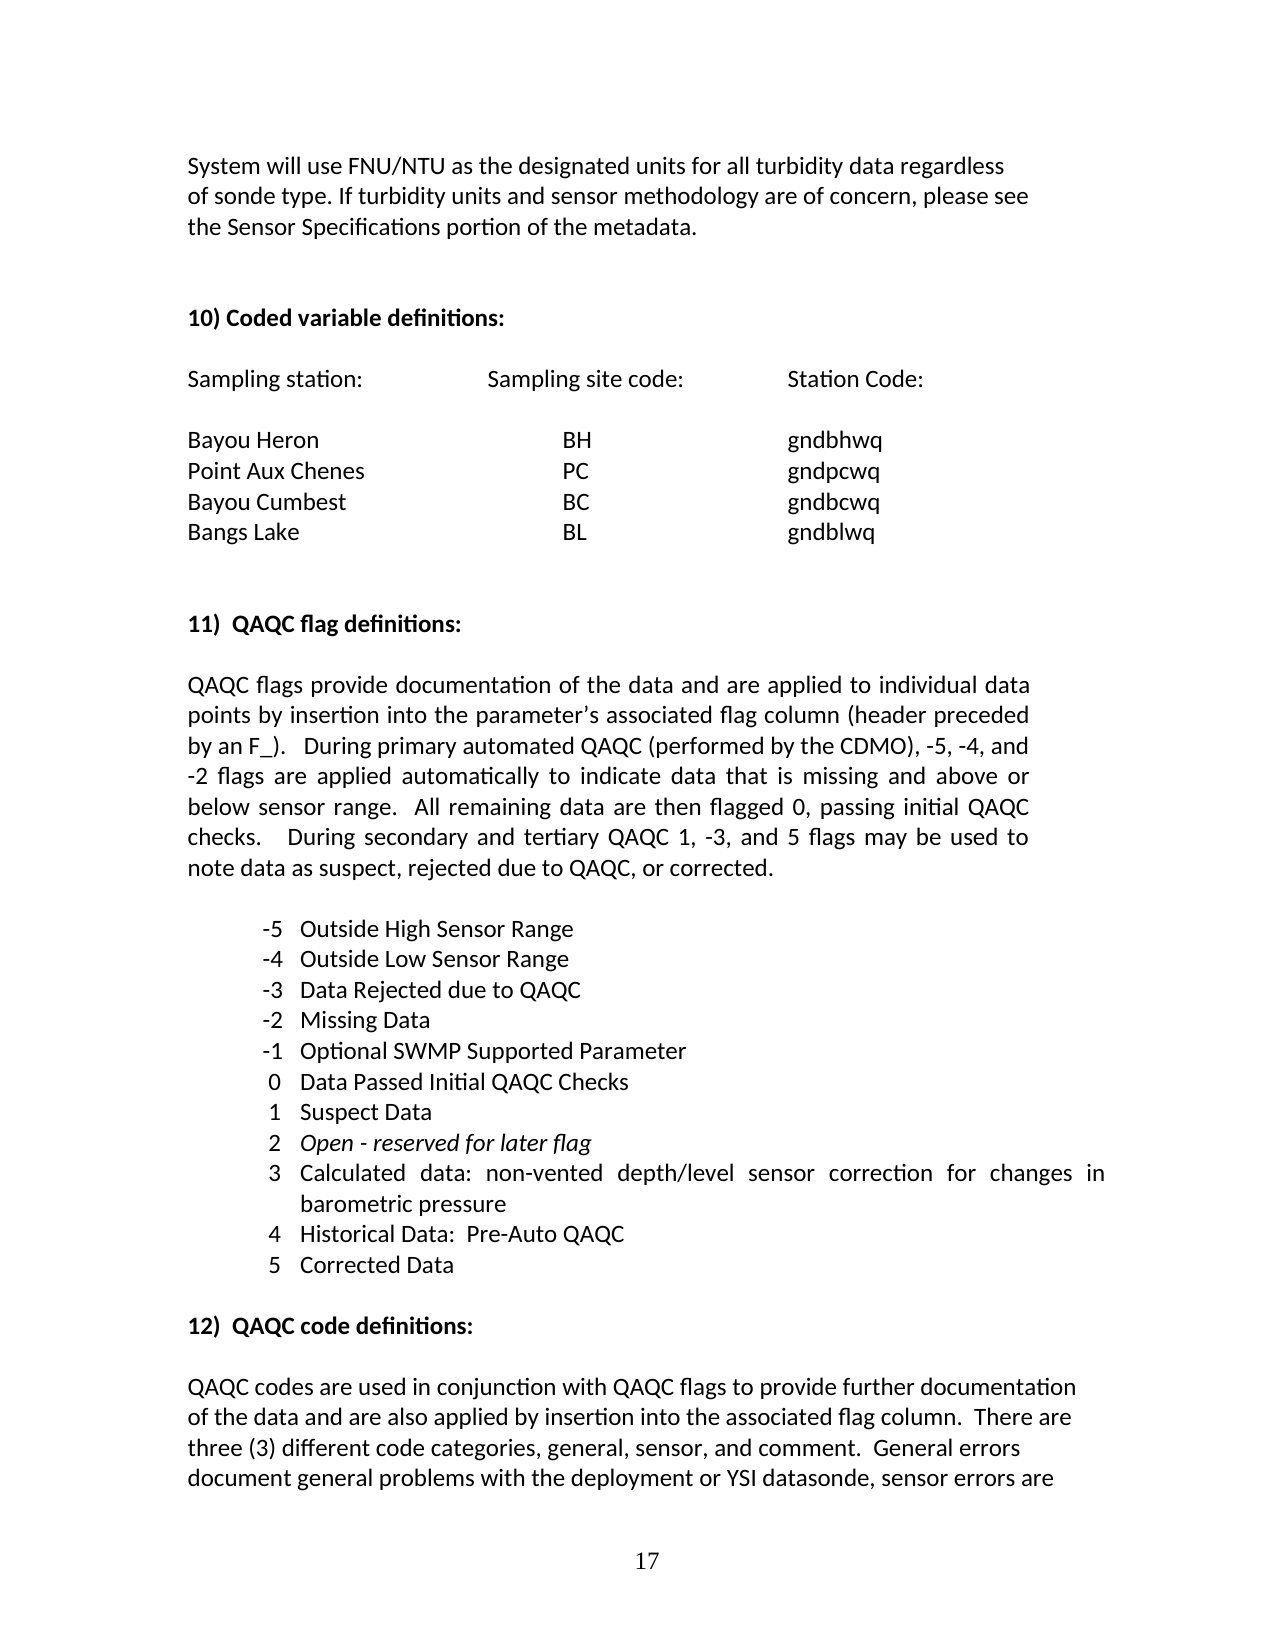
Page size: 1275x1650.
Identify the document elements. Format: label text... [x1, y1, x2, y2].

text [187, 150, 1031, 242]
text 12) QAQC code definitions: [187, 1310, 1106, 1340]
text -3 Data Rejected due to QAQC [262, 974, 1106, 1004]
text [187, 1371, 1087, 1493]
text 0 Data Passed Initial QAQC Checks [262, 1066, 1106, 1096]
text 3 Calculated data: non-vented depth/level sensor correction for changes in barometric pressure [262, 1157, 1106, 1218]
text -1 Optional SWMP Supported Parameter [262, 1035, 1106, 1066]
text Point Aux Chenes PC gndpcwq [187, 455, 1106, 486]
text Sampling station: Sampling site code: Station Code: [187, 364, 1106, 394]
text 5 Corrected Data [262, 1249, 1106, 1279]
text -2 Missing Data [262, 1004, 1106, 1035]
text QAQC flags provide documentation of the data and are applied to individual data points by insertion into the parameter’s associated flag column (header preceded by an F_). During primary automated QAQC (performed by the CDMO), -5, -4, and -2 flags are applied automatically to indicate data that is missing and above or below sensor range. All remaining data are then flagged 0, passing initial QAQC checks. During secondary and tertiary QAQC 1, -3, and 5 flags may be used to note data as suspect, rejected due to QAQC, or corrected. [187, 669, 1031, 882]
text Bayou Cumbest BC gndbcwq [187, 486, 1106, 516]
text 11) QAQC flag definitions: [187, 608, 1106, 638]
text Bayou Heron BH gndbhwq [187, 425, 1106, 455]
text -5 Outside High Sensor Range [187, 913, 1106, 943]
text 10) Coded variable definitions: [187, 303, 1106, 333]
text Bangs Lake BL gndblwq [187, 516, 1106, 547]
text -4 Outside Low Sensor Range [262, 943, 1106, 974]
text 1 Suspect Data [262, 1096, 1106, 1127]
text 2 Open - reserved for later flag [262, 1127, 1106, 1157]
text 4 Historical Data: Pre-Auto QAQC [262, 1218, 1106, 1249]
